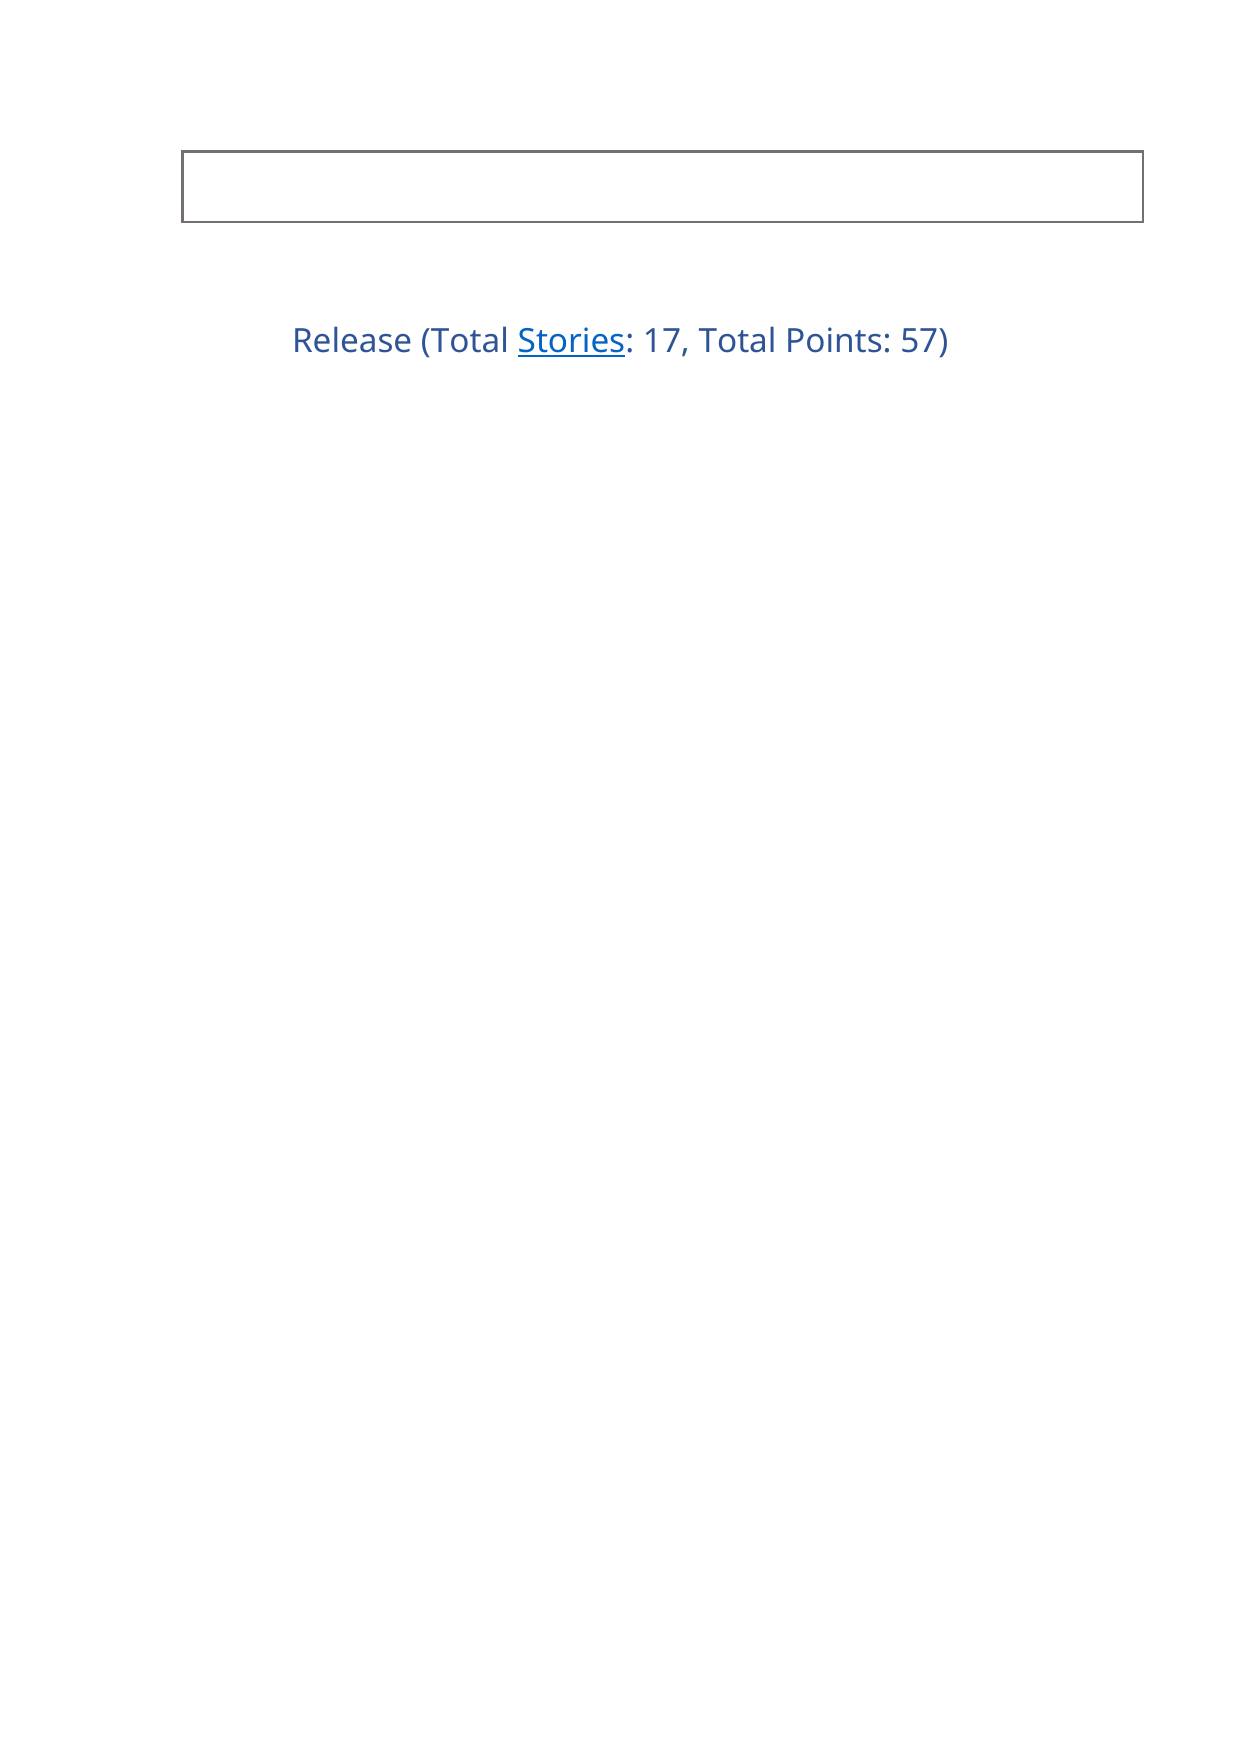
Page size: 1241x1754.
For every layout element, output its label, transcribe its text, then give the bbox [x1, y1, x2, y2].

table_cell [184, 153, 1142, 221]
subtitle Release (Total Stories: 17, Total Points: 57) [150, 316, 1090, 362]
